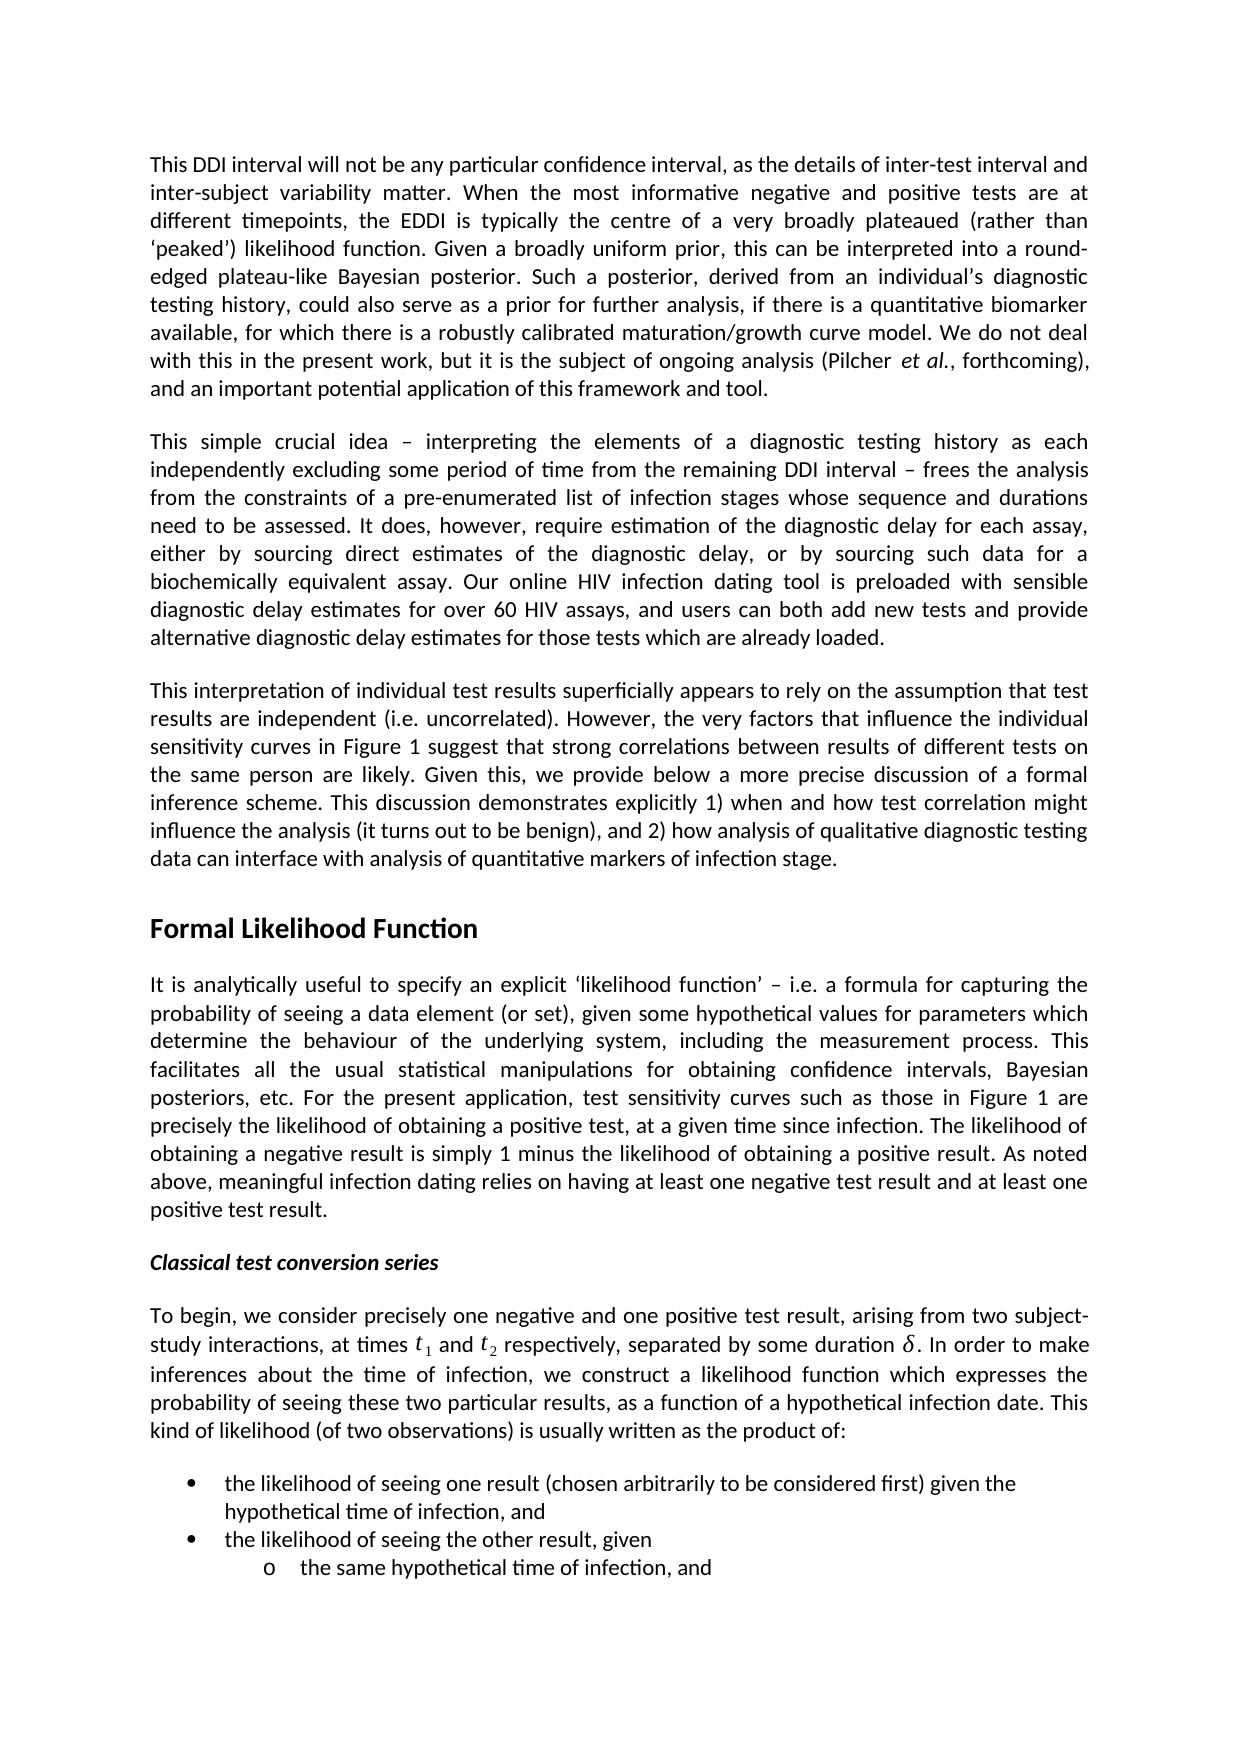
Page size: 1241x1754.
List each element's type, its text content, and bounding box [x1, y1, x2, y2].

text It is analytically useful to specify an explicit ‘likelihood function’ – i.e. a formula for capturing the probability of seeing a data element (or set), given some hypothetical values for parameters which determine the behaviour of the underlying system, including the measurement process. This facilitates all the usual statistical manipulations for obtaining confidence intervals, Bayesian posteriors, etc. For the present application, test sensitivity curves such as those in Figure 1 are precisely the likelihood of obtaining a positive test, at a given time since infection. The likelihood of obtaining a negative result is simply 1 minus the likelihood of obtaining a positive result. As noted above, meaningful infection dating relies on having at least one negative test result and at least one positive test result. [150, 971, 1090, 1223]
subtitle Classical test conversion series [150, 1248, 1090, 1276]
list the same hypothetical time of infection, and [262, 1553, 1090, 1582]
text This interpretation of individual test results superficially appears to rely on the assumption that test results are independent (i.e. uncorrelated). However, the very factors that influence the individual sensitivity curves in Figure 1 suggest that strong correlations between results of different tests on the same person are likely. Given this, we provide below a more precise discussion of a formal inference scheme. This discussion demonstrates explicitly 1) when and how test correlation might influence the analysis (it turns out to be benign), and 2) how analysis of qualitative diagnostic testing data can interface with analysis of quantitative markers of infection stage. [150, 676, 1090, 872]
text This DDI interval will not be any particular confidence interval, as the details of inter-test interval and inter-subject variability matter. When the most informative negative and positive tests are at different timepoints, the EDDI is typically the centre of a very broadly plateaued (rather than ‘peaked’) likelihood function. Given a broadly uniform prior, this can be interpreted into a round-edged plateau-like Bayesian posterior. Such a posterior, derived from an individual’s diagnostic testing history, could also serve as a prior for further analysis, if there is a quantitative biomarker available, for which there is a robustly calibrated maturation/growth curve model. We do not deal with this in the present work, but it is the subject of ongoing analysis (Pilcher et al., forthcoming), and an important potential application of this framework and tool. [150, 150, 1090, 402]
text This simple crucial idea – interpreting the elements of a diagnostic testing history as each independently excluding some period of time from the remaining DDI interval – frees the analysis from the constraints of a pre-enumerated list of infection stages whose sequence and durations need to be assessed. It does, however, require estimation of the diagnostic delay for each assay, either by sourcing direct estimates of the diagnostic delay, or by sourcing such data for a biochemically equivalent assay. Our online HIV infection dating tool is preloaded with sensible diagnostic delay estimates for over 60 HIV assays, and users can both add new tests and provide alternative diagnostic delay estimates for those tests which are already loaded. [150, 427, 1090, 651]
subtitle Formal Likelihood Function [150, 910, 1090, 946]
list the likelihood of seeing the other result, given [187, 1525, 1090, 1553]
list the likelihood of seeing one result (chosen arbitrarily to be considered first) given the hypothetical time of infection, and [187, 1469, 1090, 1525]
text To begin, we consider precisely one negative and one positive test result, arising from two subject-study interactions, at times and respectively, separated by some duration . In order to make inferences about the time of infection, we construct a likelihood function which expresses the probability of seeing these two particular results, as a function of a hypothetical infection date. This kind of likelihood (of two observations) is usually written as the product of: [150, 1301, 1090, 1444]
